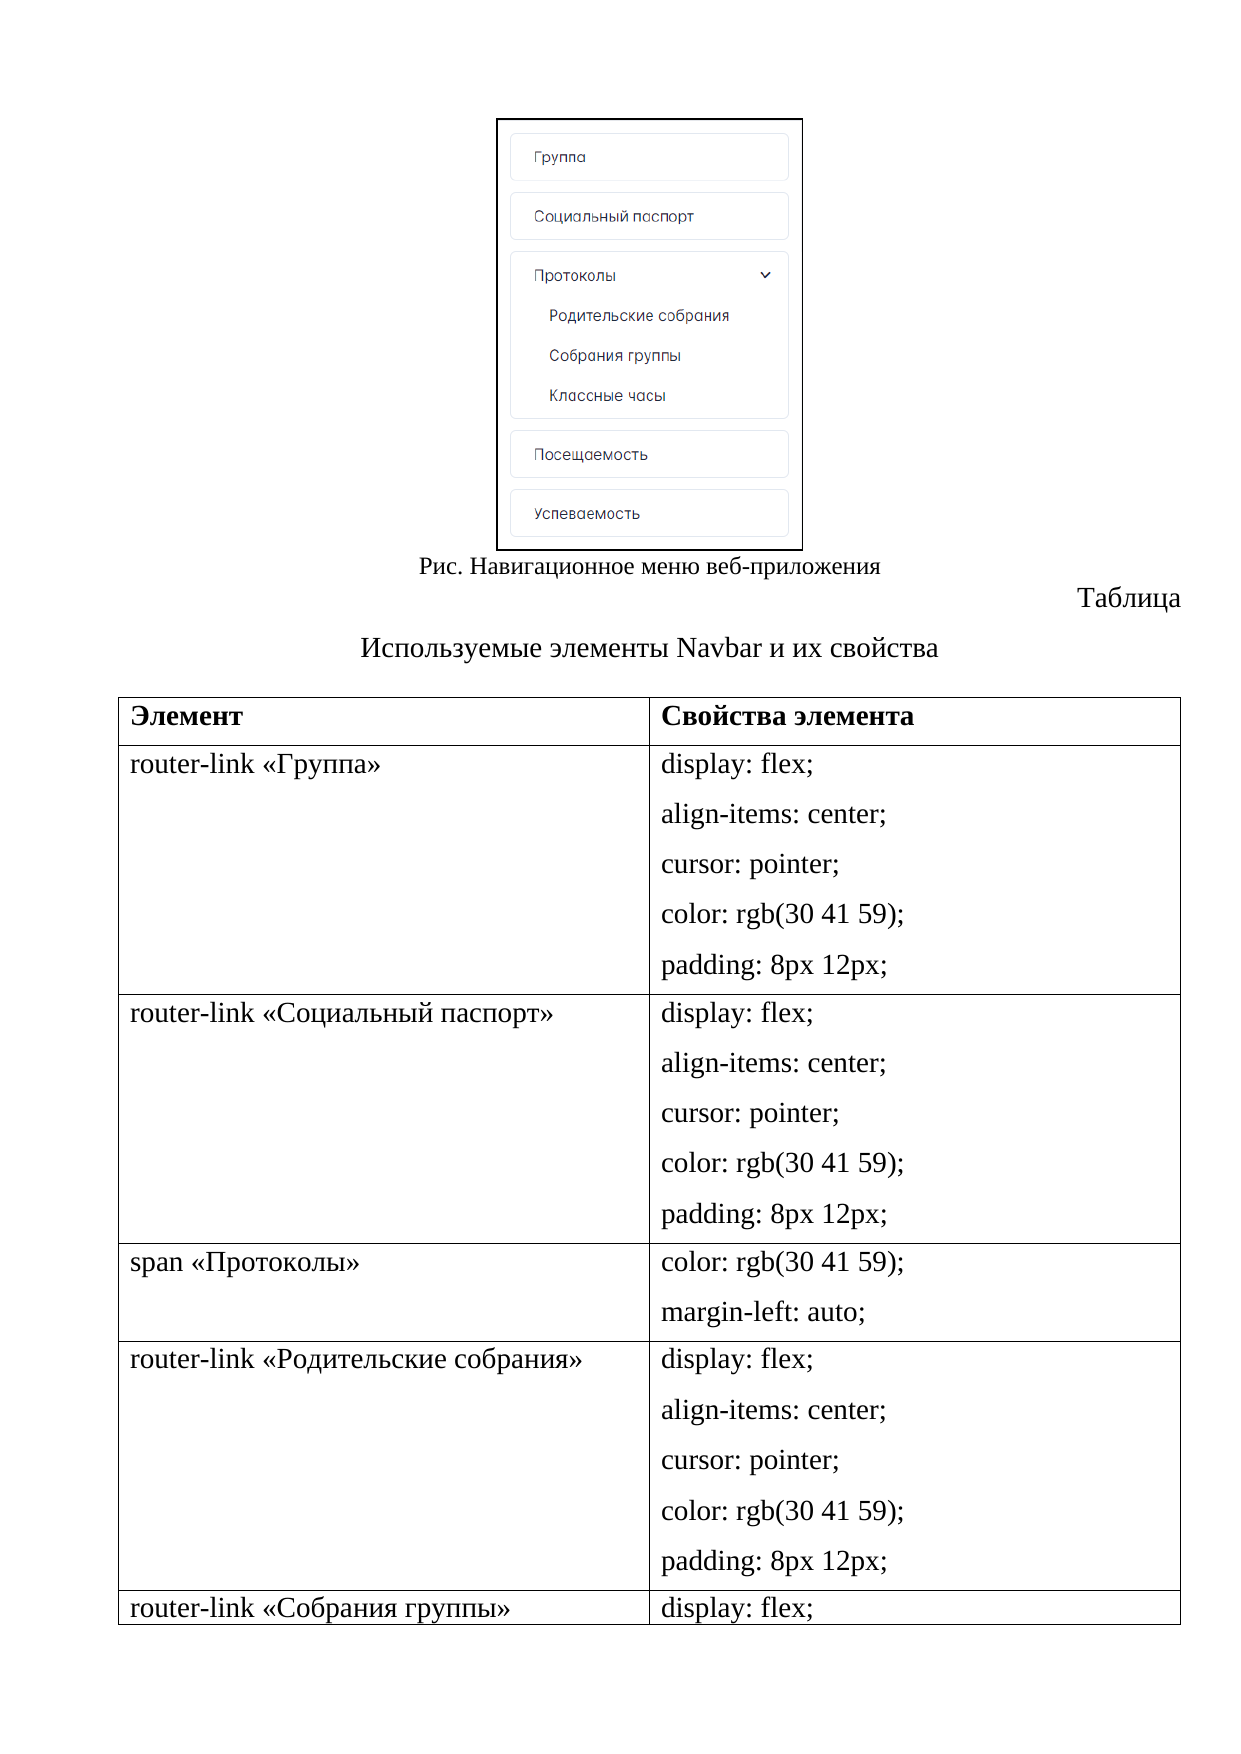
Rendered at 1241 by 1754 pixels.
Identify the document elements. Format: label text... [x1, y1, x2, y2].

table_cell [650, 1591, 1180, 1624]
table_header Элемент [119, 698, 649, 745]
text Таблица [118, 580, 1181, 613]
picture [498, 120, 802, 549]
table_cell router-link «Группа» [119, 746, 649, 994]
text Рис. Навигационное меню веб-приложения [118, 551, 1181, 580]
table_cell display: flex; align-items: center; cursor: pointer; color: rgb(30 41 59); padding: 8px 12px; [650, 995, 1180, 1243]
table_cell router-link «Социальный паспорт» [119, 995, 649, 1243]
table_cell display: flex; align-items: center; cursor: pointer; color: rgb(30 41 59); padding: 8px 12px; [650, 746, 1180, 994]
text Используемые элементы Navbar и их свойства [118, 630, 1181, 663]
table_cell span «Протоколы» [119, 1244, 649, 1341]
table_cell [650, 1342, 1180, 1589]
table_cell color: rgb(30 41 59); margin-left: auto; [650, 1244, 1180, 1341]
table_cell router-link «Родительские собрания» [119, 1342, 649, 1589]
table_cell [119, 1591, 649, 1624]
table_header Свойства элемента [650, 698, 1180, 745]
